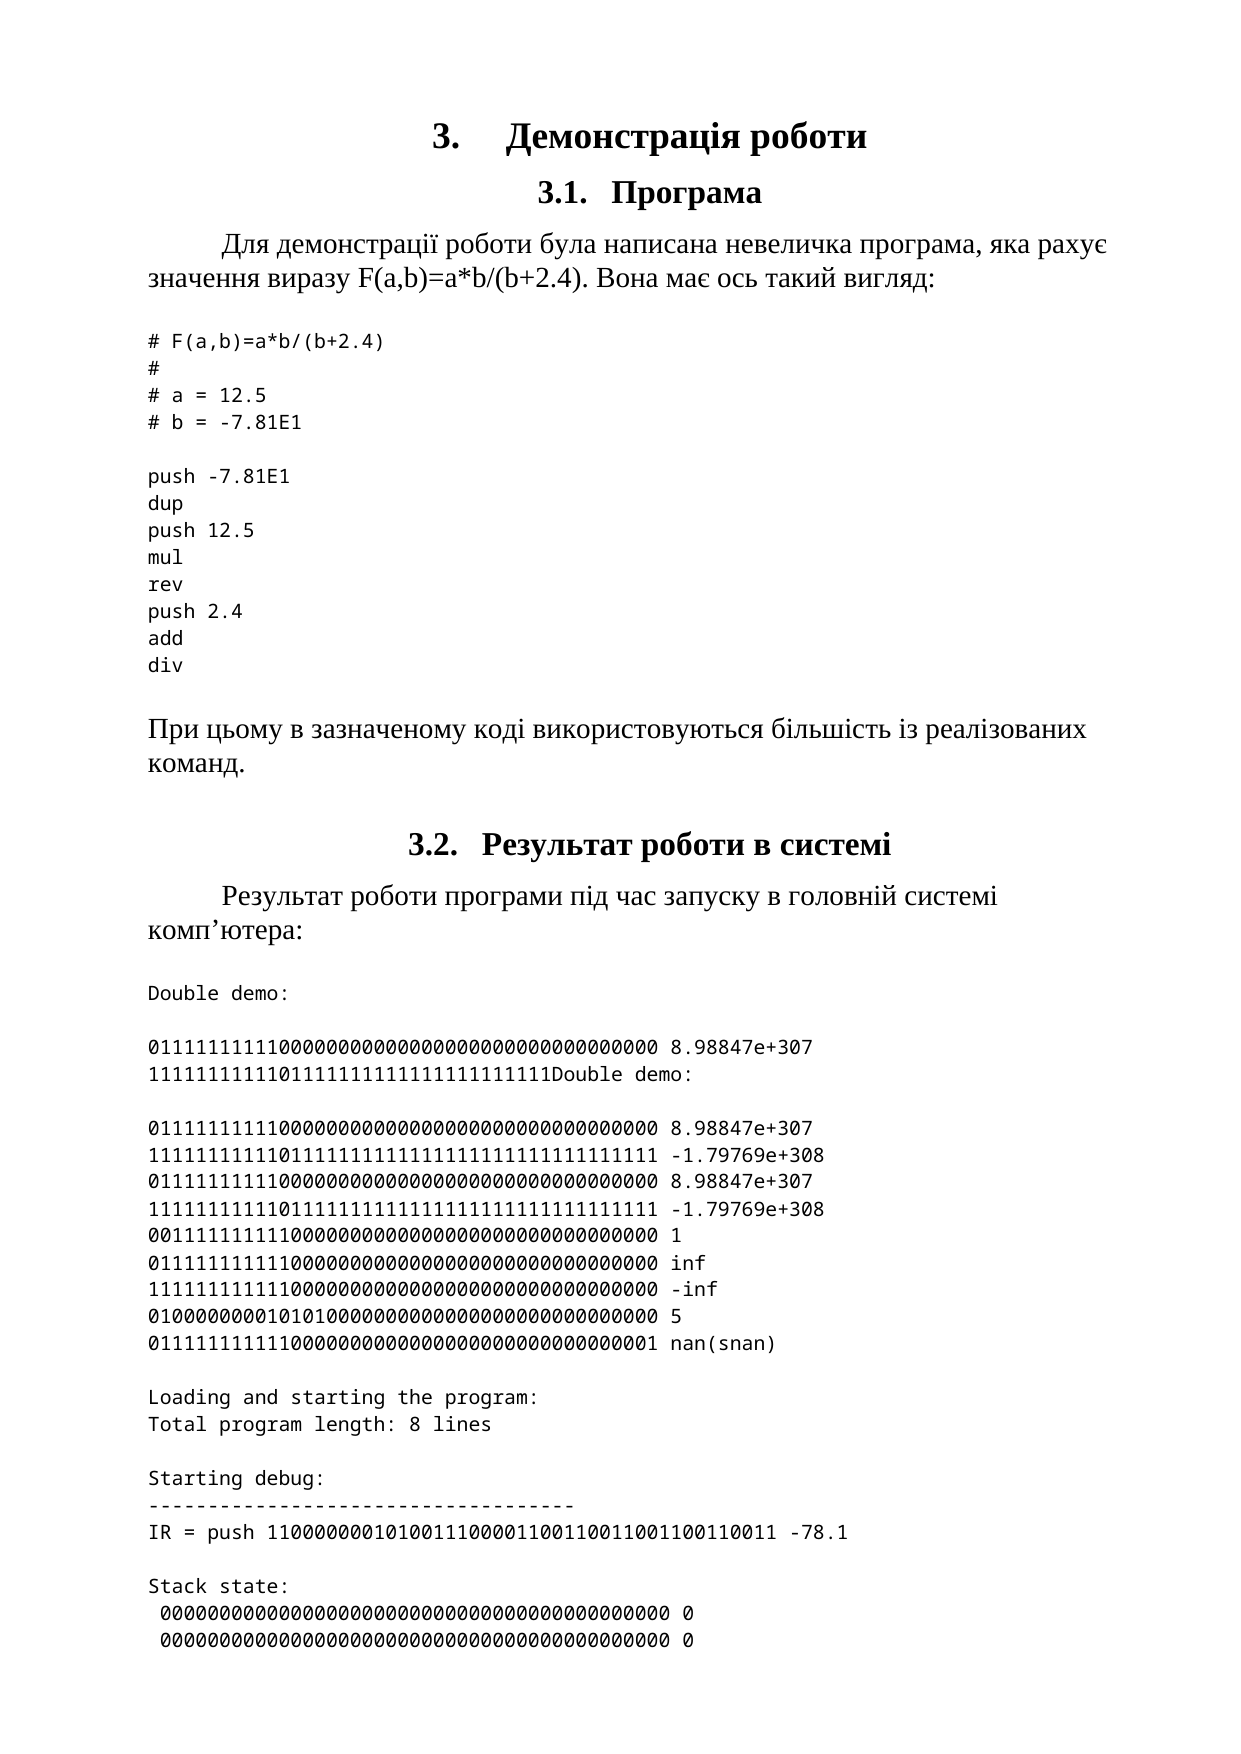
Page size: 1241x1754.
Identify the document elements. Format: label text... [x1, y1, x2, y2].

text Результат роботи програми під час запуску в головній системі комп’ютера: [148, 878, 1152, 945]
text Loading and starting the program: [148, 1384, 1152, 1411]
text # b = -7.81E1 [148, 408, 1152, 435]
text IR = push 1100000001010011100001100110011001100110011 -78.1 [148, 1518, 1152, 1546]
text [148, 1626, 1152, 1653]
text 0111111111110000000000000000000000000000001 nan(snan) [148, 1330, 1152, 1357]
text add [148, 624, 1152, 651]
subtitle Демонстрація роботи [148, 113, 1152, 157]
text Stack state: [148, 1572, 1152, 1599]
text Starting debug: [148, 1464, 1152, 1492]
text 0100000000101010000000000000000000000000000 5 [148, 1303, 1152, 1330]
text Total program length: 8 lines [148, 1411, 1152, 1438]
text Для демонстрації роботи була написана невеличка програма, яка рахує значення виразу F(a,b)=a*b/(b+2.4). Вона має ось такий вигляд: [148, 226, 1152, 293]
text 1111111111101111111111111111111111111111111 -1.79769e+308 [148, 1195, 1152, 1222]
text # a = 12.5 [148, 381, 1152, 408]
text При цьому в зазначеному коді використовуються більшість із реалізованих команд. [148, 711, 1152, 778]
text 0111111111100000000000000000000000000000000 8.98847e+307 [148, 1114, 1152, 1141]
text dup [148, 489, 1152, 516]
text 0111111111110000000000000000000000000000000 inf [148, 1249, 1152, 1276]
text rev [148, 570, 1152, 597]
text push -7.81E1 [148, 462, 1152, 489]
text 1111111111101111111111111111111111Double demo: [148, 1060, 1152, 1087]
text 0011111111110000000000000000000000000000000 1 [148, 1222, 1152, 1249]
text # [148, 354, 1152, 381]
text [148, 1599, 1152, 1626]
text ------------------------------------ [148, 1492, 1152, 1518]
subtitle Результат роботи в системі [148, 824, 1152, 863]
text push 2.4 [148, 597, 1152, 624]
text 1111111111101111111111111111111111111111111 -1.79769e+308 0111111111100000000000000000000000000000000 8.98847e+307 [148, 1141, 1152, 1195]
text Double demo: [148, 979, 1152, 1006]
text 1111111111110000000000000000000000000000000 -inf [148, 1276, 1152, 1303]
text mul [148, 543, 1152, 570]
text push 12.5 [148, 516, 1152, 543]
subtitle Програма [148, 173, 1152, 211]
text 0111111111100000000000000000000000000000000 8.98847e+307 [148, 1033, 1152, 1060]
text div [148, 651, 1152, 678]
text # F(a,b)=a*b/(b+2.4) [148, 327, 1152, 354]
